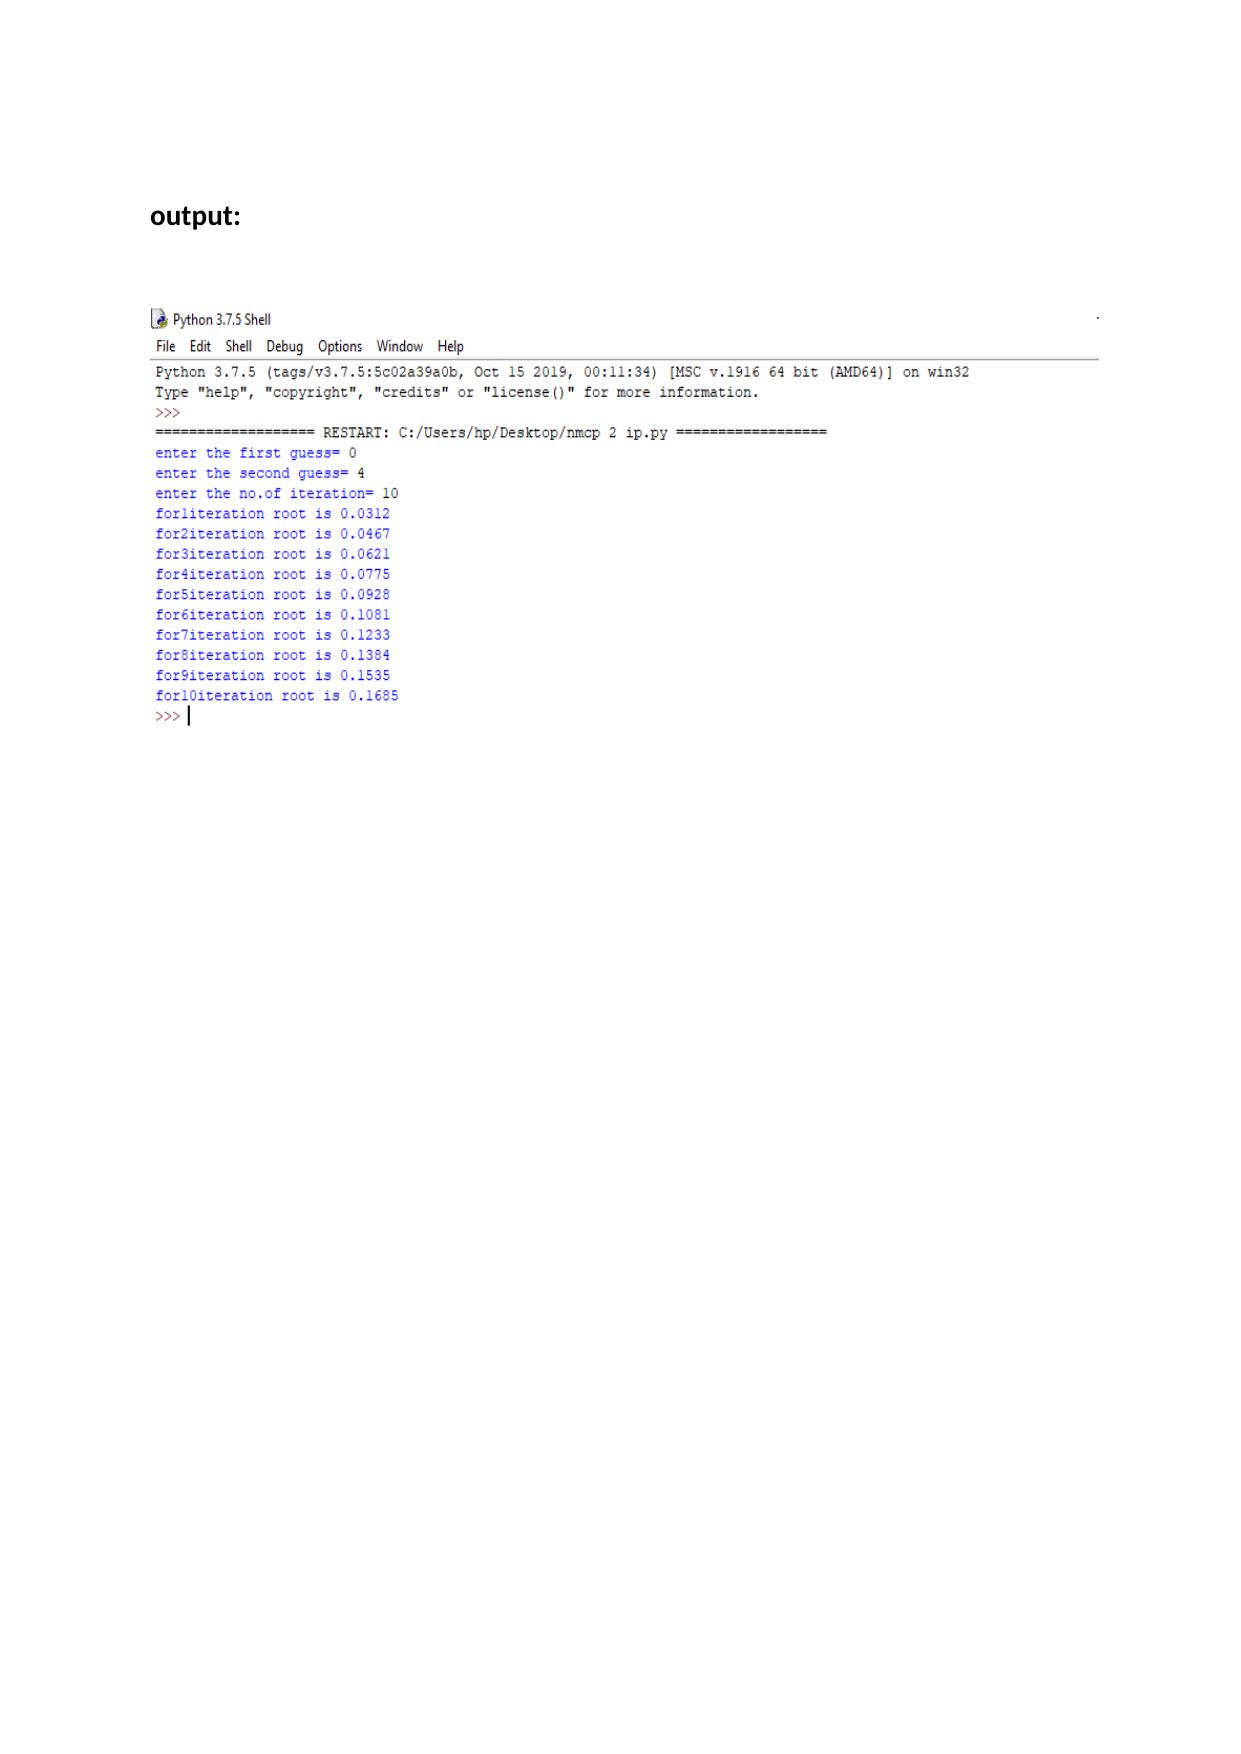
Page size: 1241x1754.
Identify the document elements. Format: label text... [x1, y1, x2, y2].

picture [150, 307, 1099, 765]
text output: [150, 197, 1090, 232]
